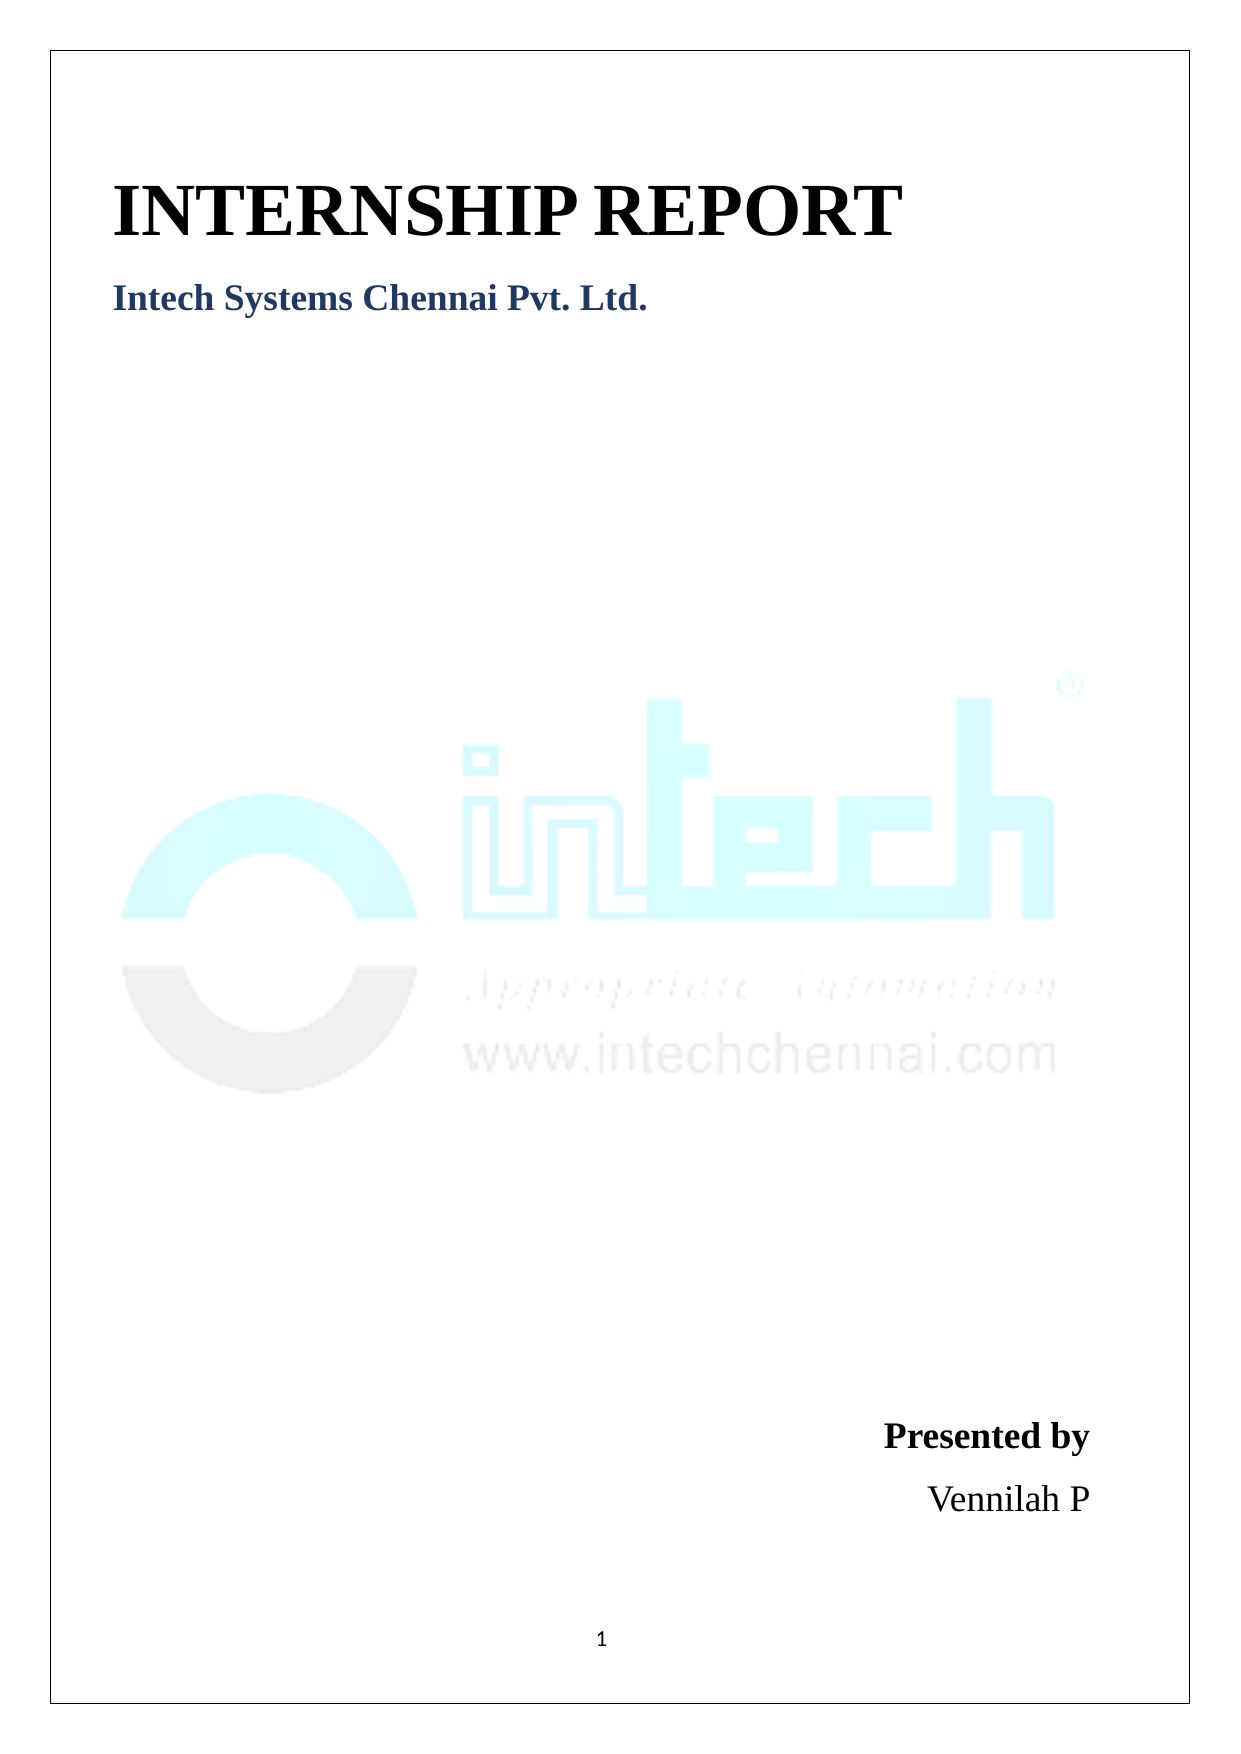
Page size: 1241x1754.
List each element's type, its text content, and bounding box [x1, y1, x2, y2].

text Vennilah P [112, 1477, 1090, 1520]
text INTERNSHIP REPORT [112, 165, 1090, 252]
text Presented by [112, 1413, 1090, 1456]
text Intech Systems Chennai Pvt. Ltd. [112, 275, 1090, 318]
